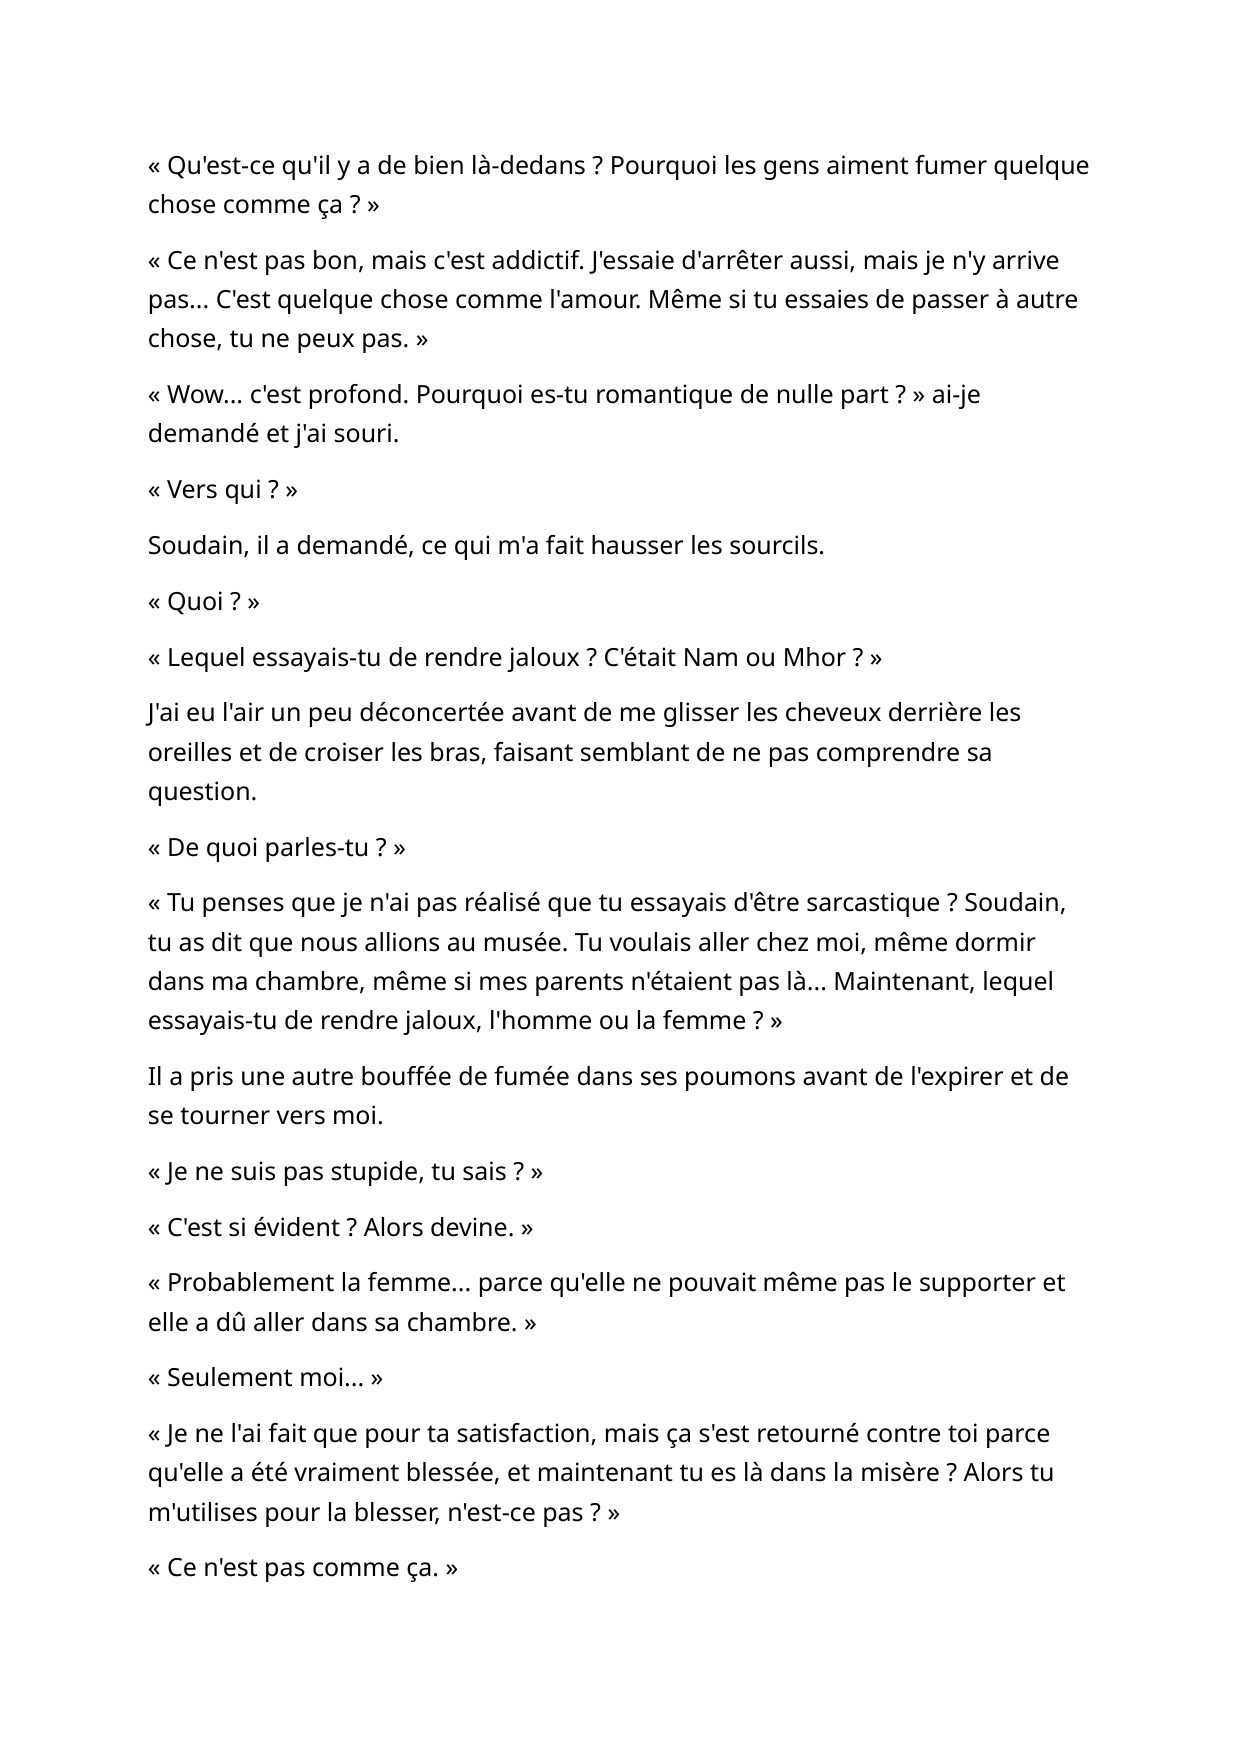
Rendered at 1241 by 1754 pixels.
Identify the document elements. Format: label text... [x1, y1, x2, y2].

text « Je ne l'ai fait que pour ta satisfaction, mais ça s'est retourné contre toi parce qu'elle a été vraiment blessée, et maintenant tu es là dans la misère ? Alors tu m'utilises pour la blesser, n'est-ce pas ? » [148, 1416, 1093, 1528]
text « De quoi parles-tu ? » [148, 829, 1093, 863]
text J'ai eu l'air un peu déconcertée avant de me glisser les cheveux derrière les oreilles et de croiser les bras, faisant semblant de ne pas comprendre sa question. [148, 695, 1093, 807]
text « Je ne suis pas stupide, tu sais ? » [148, 1153, 1093, 1187]
text « Quoi ? » [148, 583, 1093, 617]
text « Seulement moi... » [148, 1360, 1093, 1394]
text « Ce n'est pas bon, mais c'est addictif. J'essaie d'arrêter aussi, mais je n'y arrive pas... C'est quelque chose comme l'amour. Même si tu essaies de passer à autre chose, tu ne peux pas. » [148, 243, 1093, 355]
text « Tu penses que je n'ai pas réalisé que tu essayais d'être sarcastique ? Soudain, tu as dit que nous allions au musée. Tu voulais aller chez moi, même dormir dans ma chambre, même si mes parents n'étaient pas là... Maintenant, lequel essayais-tu de rendre jaloux, l'homme ou la femme ? » [148, 885, 1093, 1037]
text « Probablement la femme... parce qu'elle ne pouvait même pas le supporter et elle a dû aller dans sa chambre. » [148, 1265, 1093, 1338]
text Soudain, il a demandé, ce qui m'a fait hausser les sourcils. [148, 528, 1093, 562]
text « C'est si évident ? Alors devine. » [148, 1209, 1093, 1243]
text « Qu'est-ce qu'il y a de bien là-dedans ? Pourquoi les gens aiment fumer quelque chose comme ça ? » [148, 148, 1093, 221]
text « Ce n'est pas comme ça. » [148, 1550, 1093, 1584]
text « Vers qui ? » [148, 472, 1093, 506]
text « Wow... c'est profond. Pourquoi es-tu romantique de nulle part ? » ai-je demandé et j'ai souri. [148, 377, 1093, 450]
text Il a pris une autre bouffée de fumée dans ses poumons avant de l'expirer et de se tourner vers moi. [148, 1058, 1093, 1132]
text « Lequel essayais-tu de rendre jaloux ? C'était Nam ou Mhor ? » [148, 639, 1093, 673]
